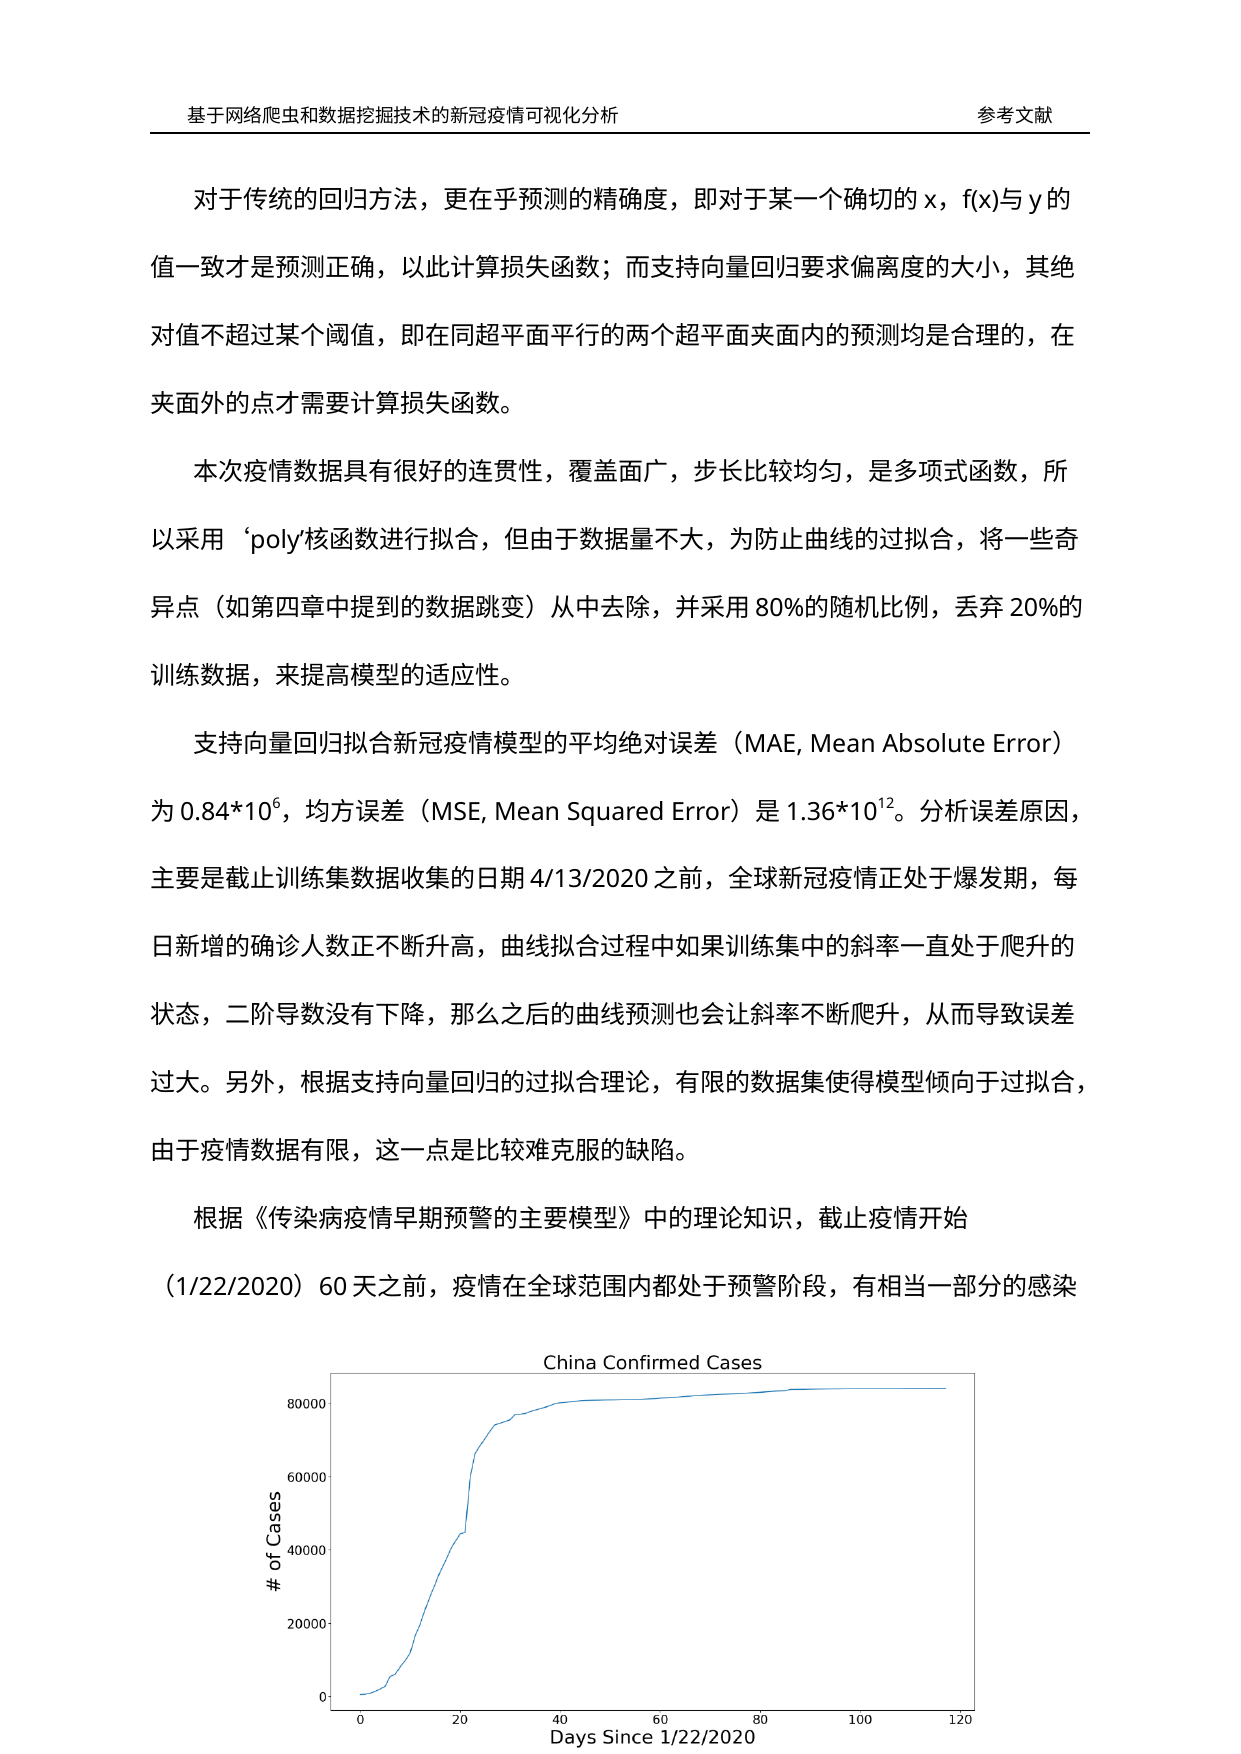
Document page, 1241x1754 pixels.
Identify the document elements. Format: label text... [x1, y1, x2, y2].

text 支持向量回归拟合新冠疫情模型的平均绝对误差（MAE, Mean Absolute Error）为0.84*106，均方误差（MSE, Mean Squared Error）是1.36*1012。分析误差原因，主要是截止训练集数据收集的日期4/13/2020之前，全球新冠疫情正处于爆发期，每日新增的确诊人数正不断升高，曲线拟合过程中如果训练集中的斜率一直处于爬升的状态，二阶导数没有下降，那么之后的曲线预测也会让斜率不断爬升，从而导致误差过大。另外，根据支持向量回归的过拟合理论，有限的数据集使得模型倾向于过拟合，由于疫情数据有限，这一点是比较难克服的缺陷。 [150, 707, 1090, 1183]
text 本次疫情数据具有很好的连贯性，覆盖面广，步长比较均匀，是多项式函数，所以采用‘poly’核函数进行拟合，但由于数据量不大，为防止曲线的过拟合，将一些奇异点（如第四章中提到的数据跳变）从中去除，并采用80%的随机比例，丢弃20%的训练数据，来提高模型的适应性。 [150, 436, 1090, 707]
text 对于传统的回归方法，更在乎预测的精确度，即对于某一个确切的x，f(x)与y的值一致才是预测正确，以此计算损失函数；而支持向量回归要求偏离度的大小，其绝对值不超过某个阈值，即在同超平面平行的两个超平面夹面内的预测均是合理的，在夹面外的点才需要计算损失函数。 [150, 164, 1090, 436]
picture [259, 1348, 981, 1754]
